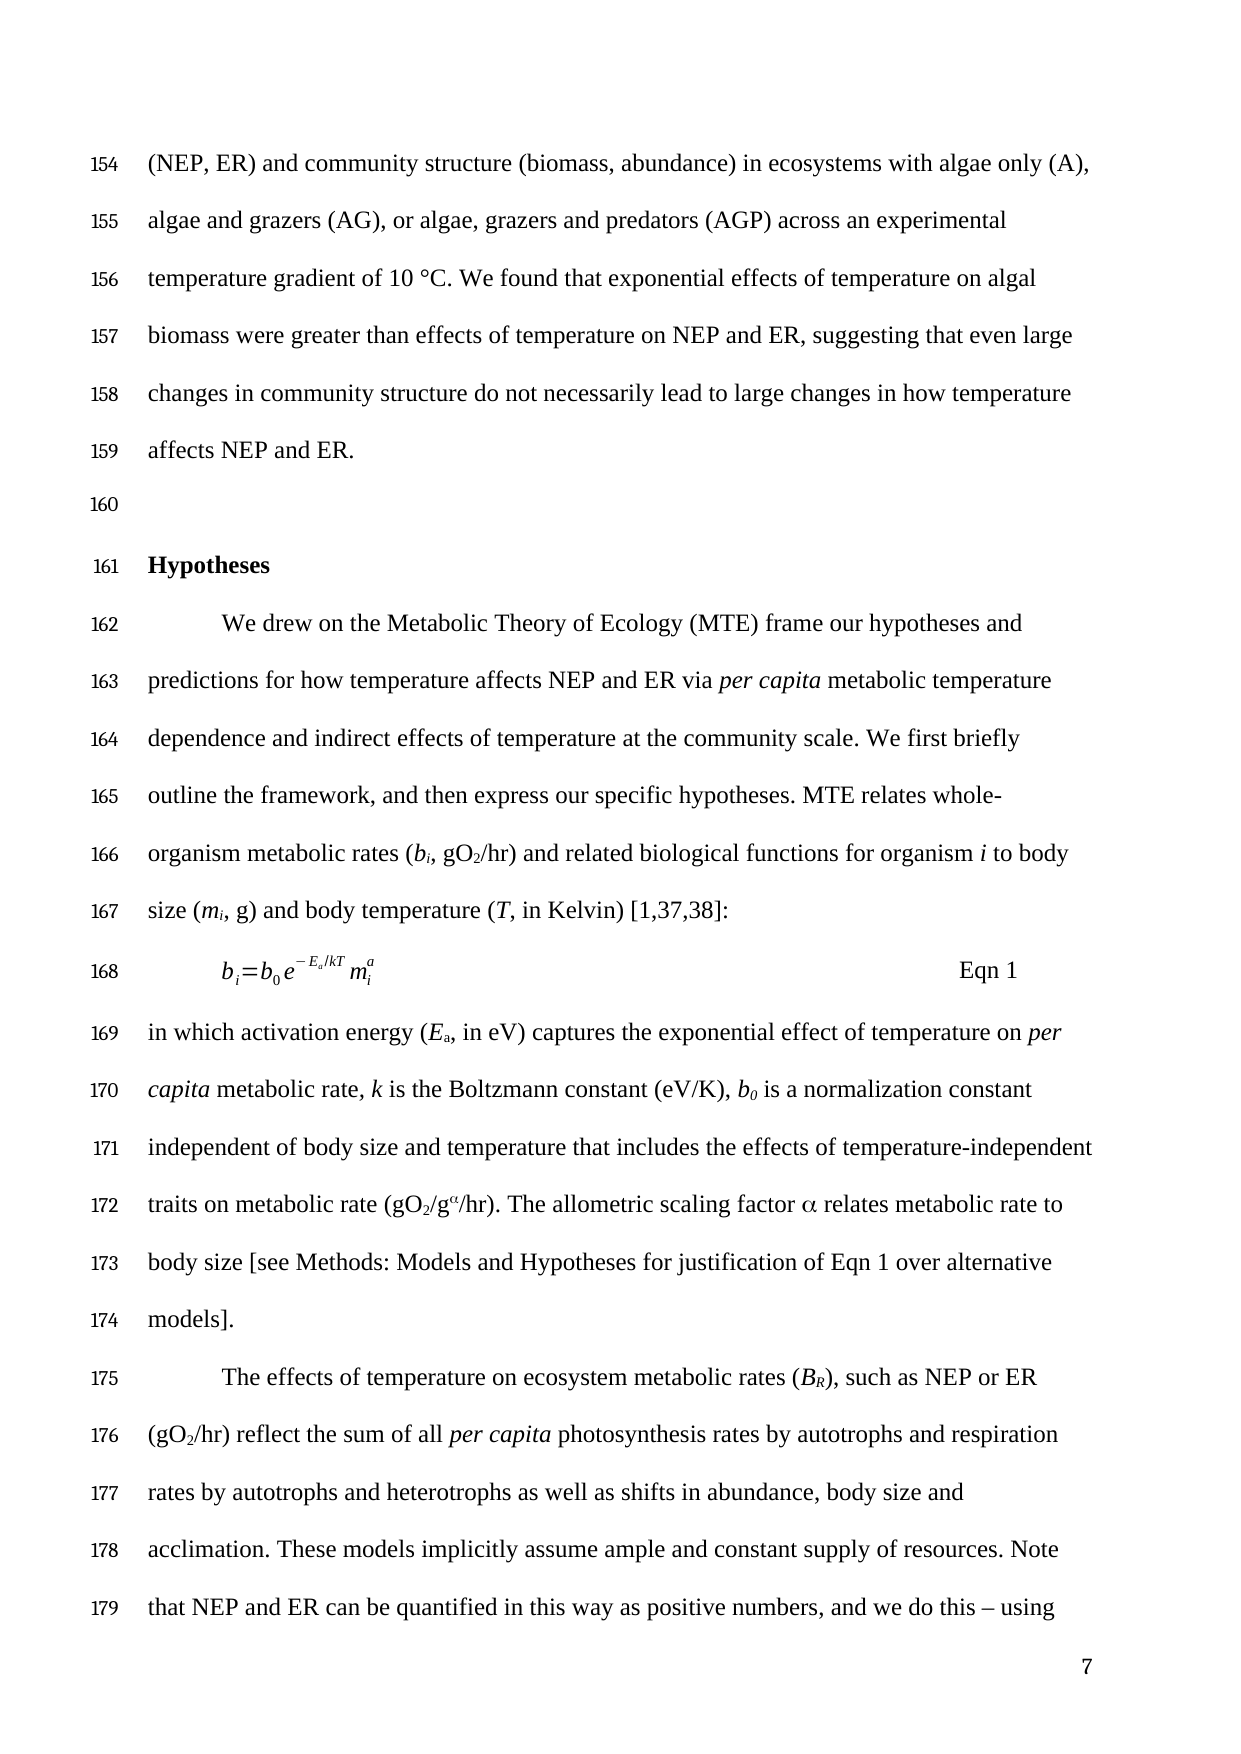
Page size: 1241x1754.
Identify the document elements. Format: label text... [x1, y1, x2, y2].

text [148, 148, 1092, 464]
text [148, 1362, 1092, 1621]
text Hypotheses [148, 550, 1092, 579]
text Eqn 1 [221, 953, 1092, 988]
text We drew on the Metabolic Theory of Ecology (MTE) frame our hypotheses and predictions for how temperature affects NEP and ER via per capita metabolic temperature dependence and indirect effects of temperature at the community scale. We first briefly outline the framework, and then express our specific hypotheses. MTE relates whole-organism metabolic rates (bi, gO2/hr) and related biological functions for organism i to body size (mi, g) and body temperature (T, in Kelvin) [1,37,38]: [148, 608, 1092, 924]
text in which activation energy (Ea, in eV) captures the exponential effect of temperature on per capita metabolic rate, k is the Boltzmann constant (eV/K), b0 is a normalization constant independent of body size and temperature that includes the effects of temperature-independent traits on metabolic rate (gO2/g/hr). The allometric scaling factor relates metabolic rate to body size [see Methods: Models and Hypotheses for justification of Eqn 1 over alternative models]. [148, 1017, 1092, 1333]
